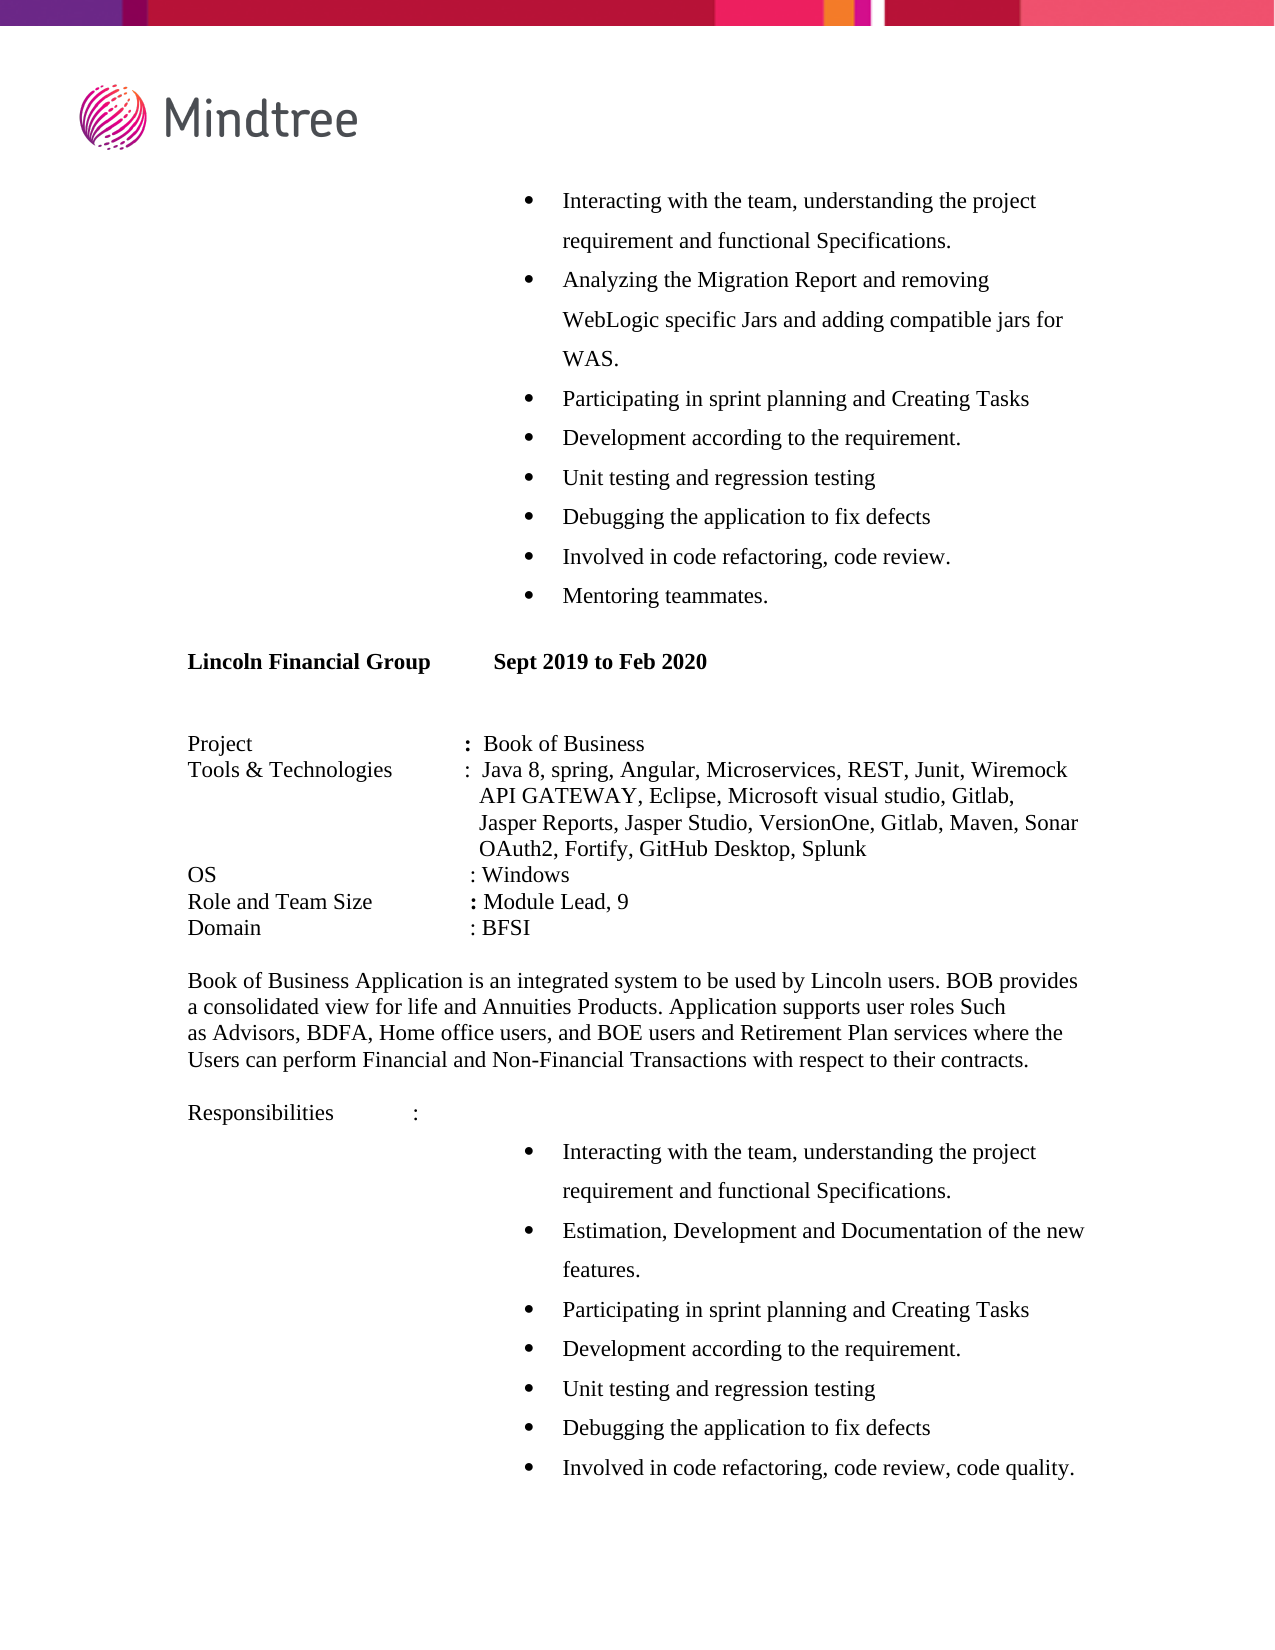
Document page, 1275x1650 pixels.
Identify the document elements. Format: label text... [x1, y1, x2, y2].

list Estimation, Development and Documentation of the new features. [525, 1217, 1087, 1283]
text Lincoln Financial Group Sept 2019 to Feb 2020 [187, 648, 1087, 674]
picture [78, 83, 358, 151]
text Tools & Technologies : Java 8, spring, Angular, Microservices, REST, Junit, Wiremock [187, 756, 1087, 782]
list Unit testing and regression testing [525, 1375, 1087, 1401]
text Users can perform Financial and Non-Financial Transactions with respect to their contracts. [187, 1046, 1087, 1072]
list Participating in sprint planning and Creating Tasks [525, 385, 1087, 411]
text Responsibilities : [187, 1098, 1087, 1125]
list Interacting with the team, understanding the project requirement and functional Specifications. [525, 187, 1087, 253]
list Debugging the application to fix defects [525, 1414, 1087, 1441]
text Project : Book of Business [187, 729, 1087, 756]
text Jasper Reports, Jasper Studio, VersionOne, Gitlab, Maven, Sonar [187, 809, 1087, 835]
text Book of Business Application is an integrated system to be used by Lincoln users. BOB provides [187, 967, 1087, 993]
list Unit testing and regression testing [525, 464, 1087, 490]
text OAuth2, Fortify, GitHub Desktop, Splunk [187, 835, 1087, 861]
list Debugging the application to fix defects [525, 503, 1087, 530]
text API GATEWAY, Eclipse, Microsoft visual studio, Gitlab, [187, 782, 1087, 809]
list Interacting with the team, understanding the project requirement and functional Specifications. [525, 1138, 1087, 1204]
list Development according to the requirement. [525, 1335, 1087, 1362]
text Role and Team Size : Module Lead, 9 [187, 888, 1087, 914]
list Involved in code refactoring, code review. [525, 543, 1087, 569]
text a consolidated view for life and Annuities Products. Application supports user roles Such [187, 993, 1087, 1019]
list Development according to the requirement. [525, 424, 1087, 451]
list Mentoring teammates. [525, 582, 1087, 609]
text as Advisors, BDFA, Home office users, and BOE users and Retirement Plan services where the [187, 1019, 1087, 1046]
list Analyzing the Migration Report and removing WebLogic specific Jars and adding compatible jars for WAS. [525, 266, 1087, 372]
text Domain : BFSI [187, 914, 1087, 940]
list Participating in sprint planning and Creating Tasks [525, 1296, 1087, 1322]
list Involved in code refactoring, code review, code quality. [525, 1454, 1087, 1480]
picture [0, 0, 1275, 26]
text OS : Windows [187, 861, 1087, 888]
